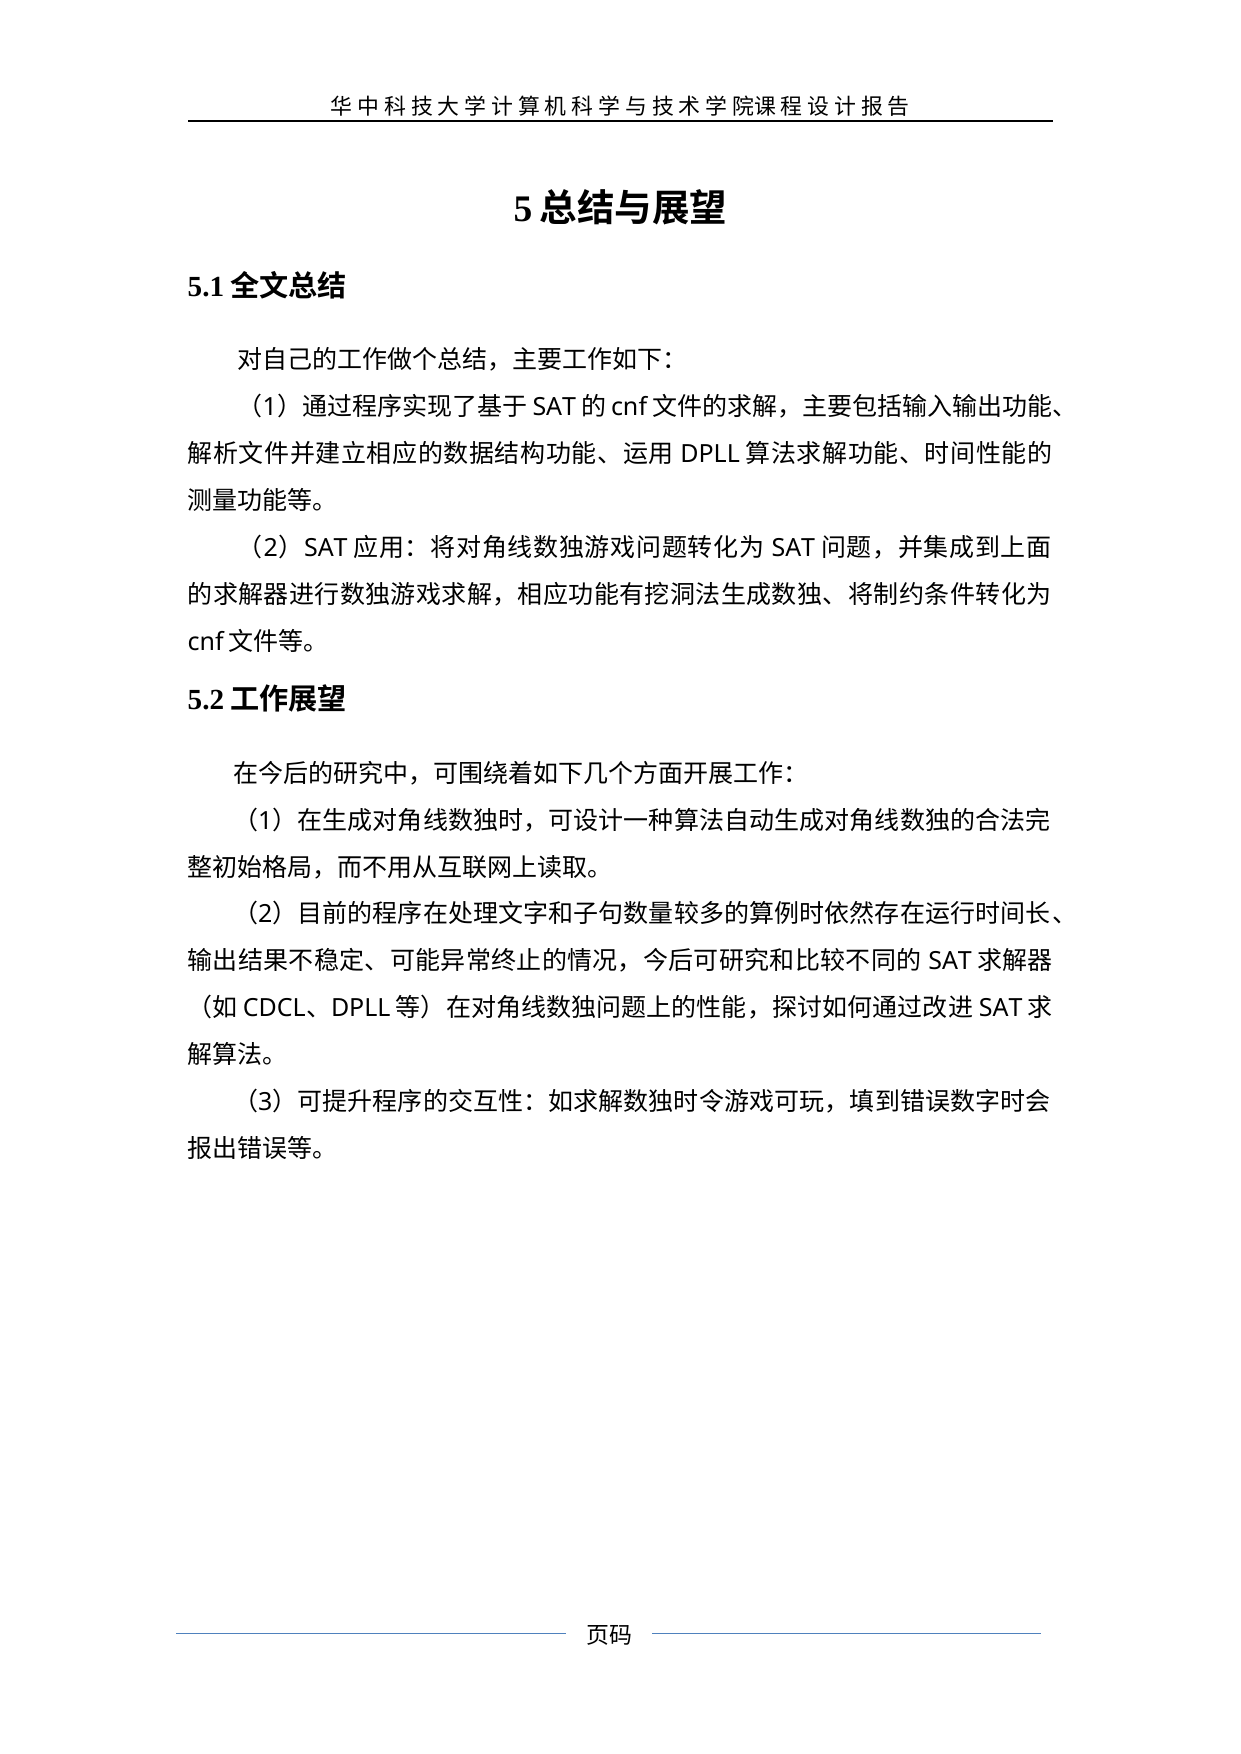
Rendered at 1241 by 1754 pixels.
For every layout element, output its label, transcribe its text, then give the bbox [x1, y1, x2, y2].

text （1）在生成对角线数独时，可设计一种算法自动生成对角线数独的合法完整初始格局，而不用从互联网上读取。 [187, 792, 1053, 885]
text 在今后的研究中，可围绕着如下几个方面开展工作： [187, 745, 1053, 792]
text 5.1全文总结 [187, 262, 1053, 304]
text （1）通过程序实现了基于SAT的cnf文件的求解，主要包括输入输出功能、解析文件并建立相应的数据结构功能、运用DPLL算法求解功能、时间性能的测量功能等。 [187, 378, 1053, 519]
text （3）可提升程序的交互性：如求解数独时令游戏可玩，填到错误数字时会报出错误等。 [187, 1073, 1053, 1167]
text （2）目前的程序在处理文字和子句数量较多的算例时依然存在运行时间长、输出结果不稳定、可能异常终止的情况，今后可研究和比较不同的SAT求解器（如CDCL、DPLL等）在对角线数独问题上的性能，探讨如何通过改进SAT求解算法。 [187, 885, 1053, 1073]
text 5.2工作展望 [187, 676, 1053, 718]
text 对自己的工作做个总结，主要工作如下： [187, 331, 1053, 378]
text 5总结与展望 [187, 178, 1053, 232]
text （2）SAT应用：将对角线数独游戏问题转化为SAT问题，并集成到上面的求解器进行数独游戏求解，相应功能有挖洞法生成数独、将制约条件转化为cnf文件等。 [187, 519, 1053, 659]
